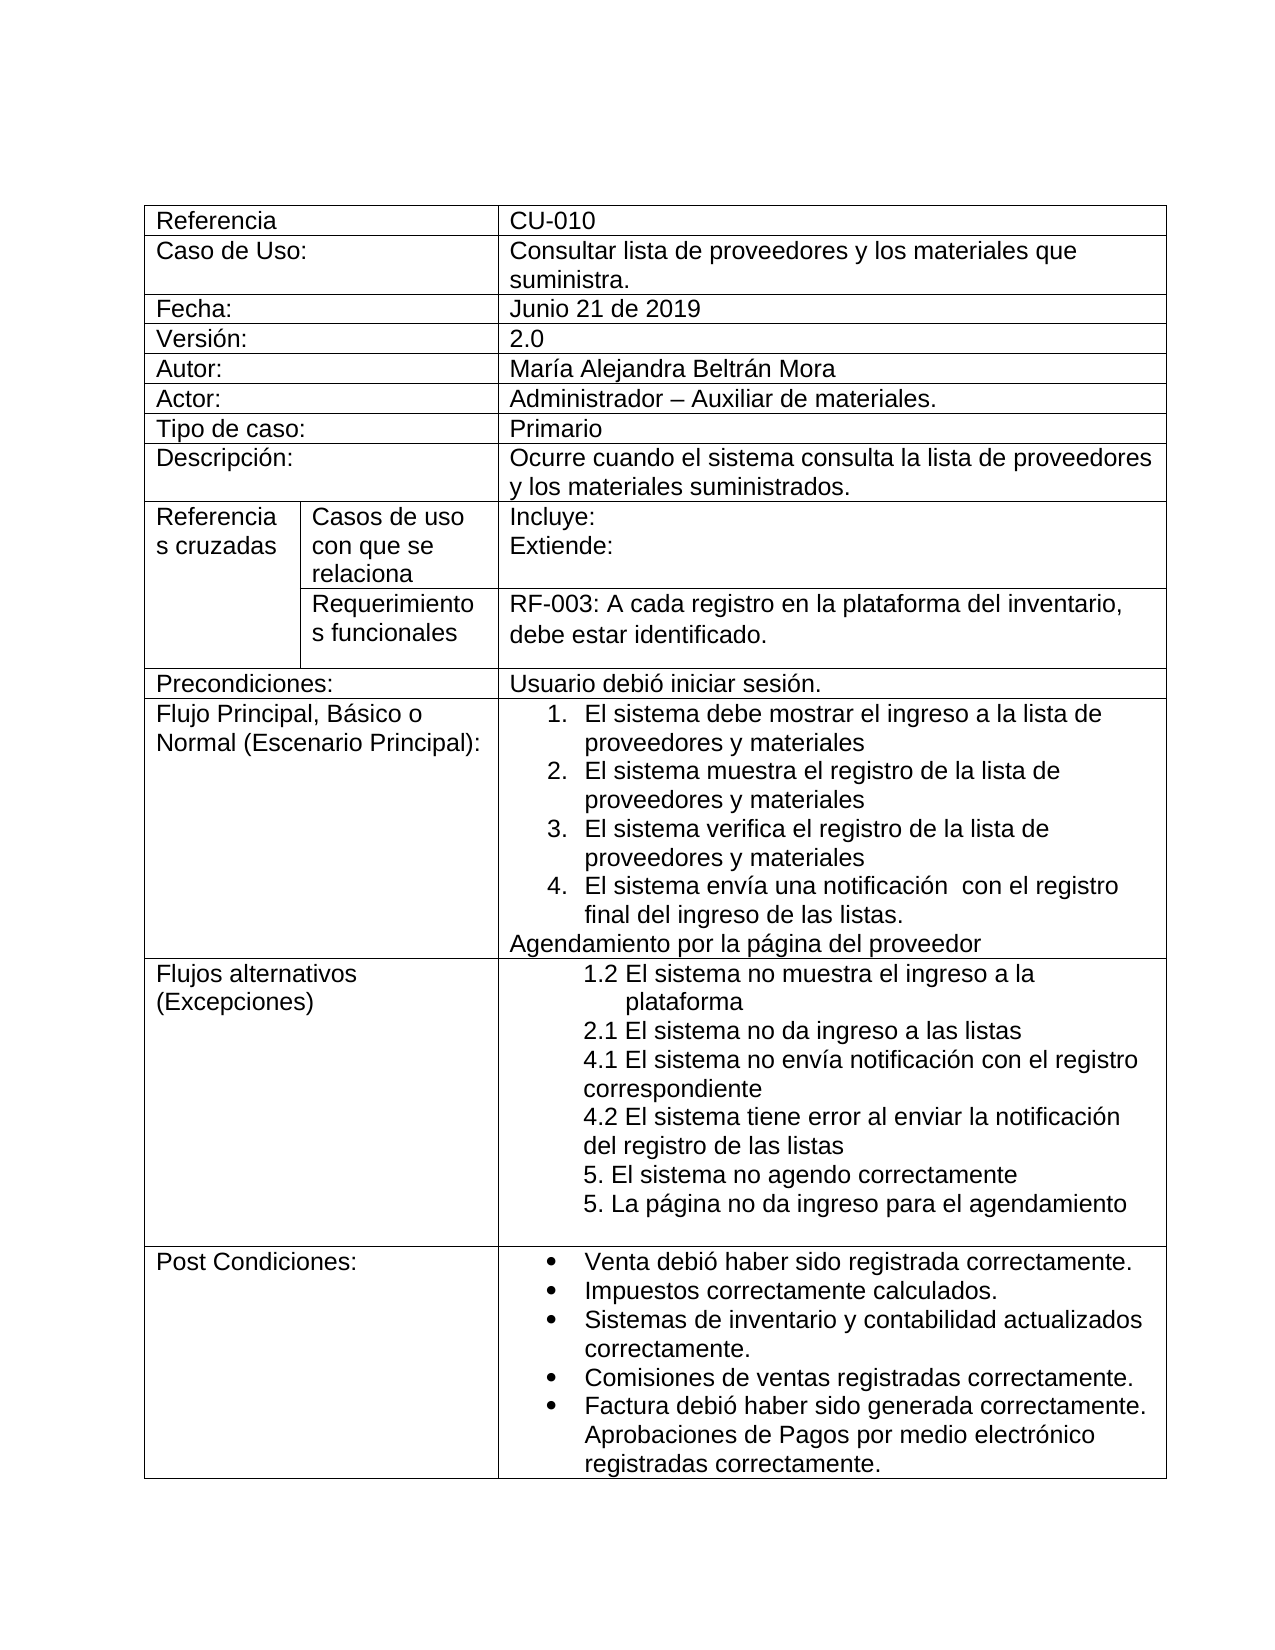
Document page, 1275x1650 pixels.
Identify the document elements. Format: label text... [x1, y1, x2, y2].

table_cell El sistema no muestra el ingreso a la plataforma 2.1 El sistema no da ingreso a las listas 4.1 El sistema no envía notificación con el registro correspondiente 4.2 El sistema tiene error al enviar la notificación del registro de las listas 5. El sistema no agendo correctamente 5. La página no da ingreso para el agendamiento [499, 959, 1166, 1246]
table_cell Junio 21 de 2019 [499, 295, 1166, 323]
table_cell Caso de Uso: [145, 236, 498, 293]
table_cell Ocurre cuando el sistema consulta la lista de proveedores y los materiales suministrados. [499, 444, 1166, 501]
table_cell Post Condiciones: [145, 1247, 498, 1478]
table_cell Flujos alternativos (Excepciones) [145, 959, 498, 1246]
table_cell Fecha: [145, 295, 498, 323]
table_cell Consultar lista de proveedores y los materiales que suministra. [499, 236, 1166, 293]
table_cell María Alejandra Beltrán Mora [499, 354, 1166, 383]
table_cell Usuario debió iniciar sesión. [499, 669, 1166, 698]
table_cell Versión: [145, 324, 498, 353]
table_cell Administrador – Auxiliar de materiales. [499, 384, 1166, 413]
table_cell RF-003: A cada registro en la plataforma del inventario, debe estar identificado. [499, 589, 1166, 668]
table_cell Referencias cruzadas [145, 502, 300, 668]
table_cell 2.0 [499, 324, 1166, 353]
table_cell Casos de uso con que se relaciona [301, 502, 498, 588]
table_cell Autor: [145, 354, 498, 383]
table_cell Flujo Principal, Básico o Normal (Escenario Principal): [145, 699, 498, 958]
table_header Referencia [145, 206, 498, 235]
table_cell Incluye: Extiende: [499, 502, 1166, 588]
table_cell Requerimientos funcionales [301, 589, 498, 668]
table_cell Actor: [145, 384, 498, 413]
table_cell Precondiciones: [145, 669, 498, 698]
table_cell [499, 1247, 1166, 1478]
table_cell Tipo de caso: [145, 414, 498, 442]
table_header CU-010 [499, 206, 1166, 235]
table_cell El sistema debe mostrar el ingreso a la lista de proveedores y materiales El sistema muestra el registro de la lista de proveedores y materiales El sistema verifica el registro de la lista de proveedores y materiales El sistema envía una notificación con el registro final del ingreso de las listas. Agendamiento por la página del proveedor [499, 699, 1166, 958]
table_cell Descripción: [145, 444, 498, 501]
table_cell Primario [499, 414, 1166, 442]
